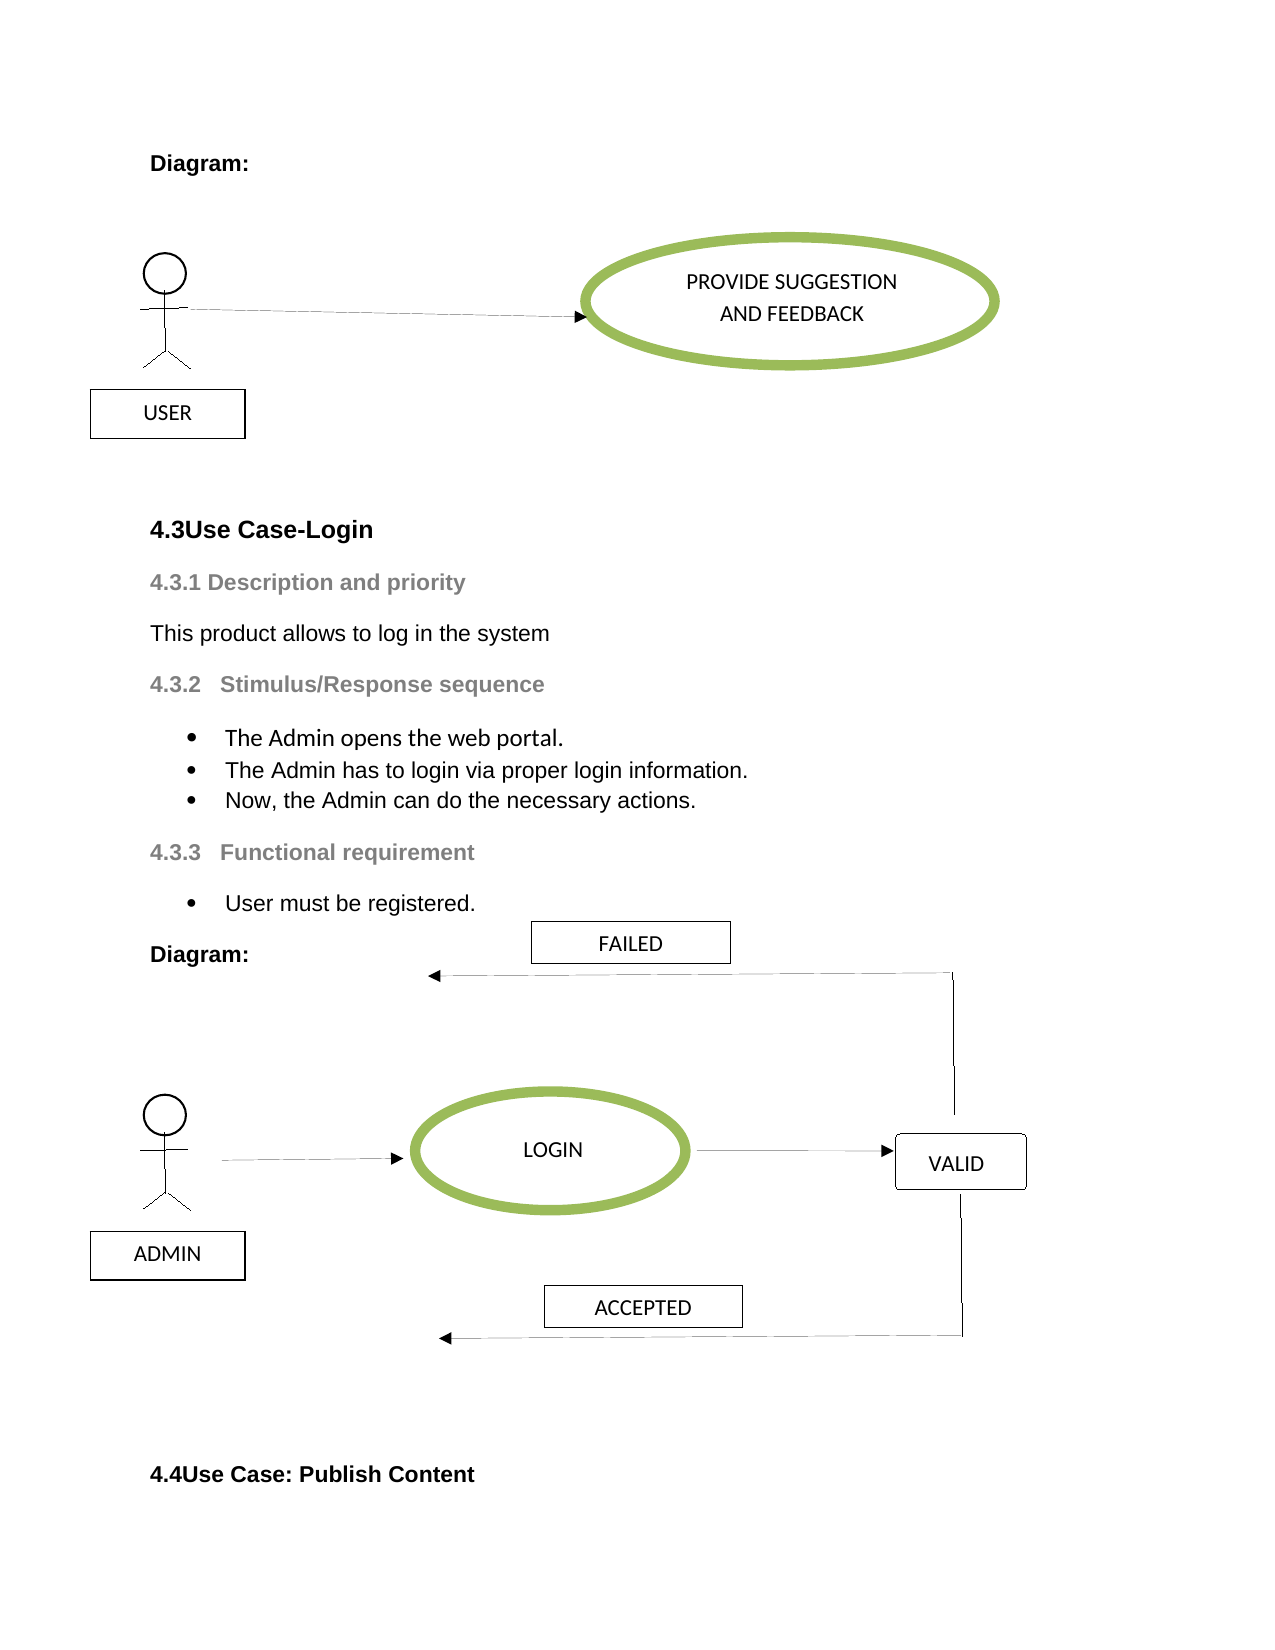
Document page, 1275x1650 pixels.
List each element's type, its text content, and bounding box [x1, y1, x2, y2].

text 4.3.2 Stimulus/Response sequence [150, 671, 1125, 697]
text 4.3.1 Description and priority [150, 569, 1125, 595]
list User must be registered. [187, 889, 1125, 916]
text Diagram: [150, 150, 1125, 176]
list The Admin has to login via proper login information. [187, 757, 1125, 783]
text 4.4Use Case: Publish Content [150, 1461, 1125, 1487]
text Diagram: [150, 941, 1125, 967]
text 4.3.3 Functional requirement [150, 838, 1125, 865]
list The Admin opens the web portal. [187, 722, 1125, 753]
list Now, the Admin can do the necessary actions. [187, 787, 1125, 814]
text This product allows to log in the system [150, 620, 1125, 646]
text 4.3Use Case-Login [150, 515, 1125, 544]
